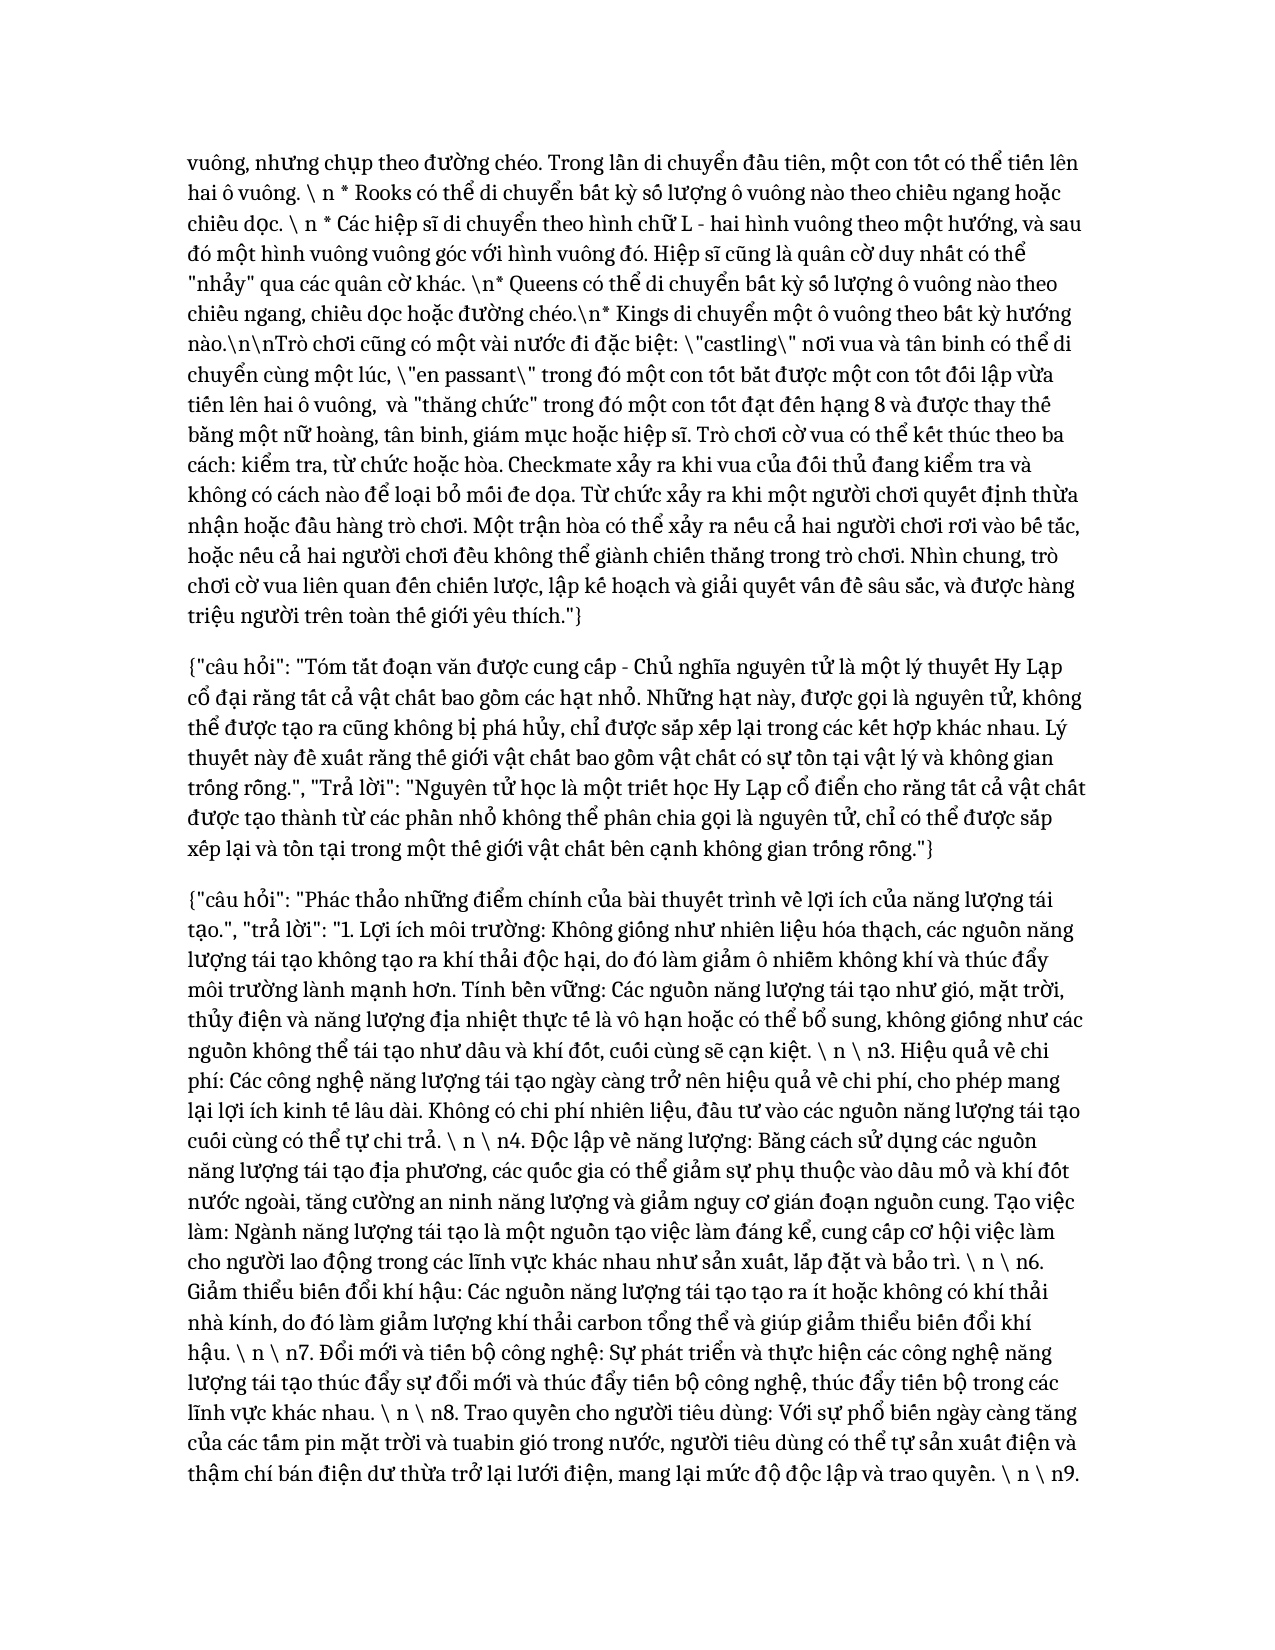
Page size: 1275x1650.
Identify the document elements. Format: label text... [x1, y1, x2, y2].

text {"câu hỏi": "Tóm tắt đoạn văn được cung cấp - Chủ nghĩa nguyên tử là một lý thuyết Hy Lạp cổ đại rằng tất cả vật chất bao gồm các hạt nhỏ. Những hạt này, được gọi là nguyên tử, không thể được tạo ra cũng không bị phá hủy, chỉ được sắp xếp lại trong các kết hợp khác nhau. Lý thuyết này đề xuất rằng thế giới vật chất bao gồm vật chất có sự tồn tại vật lý và không gian trống rỗng.", "Trả lời": "Nguyên tử học là một triết học Hy Lạp cổ điển cho rằng tất cả vật chất được tạo thành từ các phần nhỏ không thể phân chia gọi là nguyên tử, chỉ có thể được sắp xếp lại và tồn tại trong một thế giới vật chất bên cạnh không gian trống rỗng."} [187, 654, 1087, 862]
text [187, 886, 1087, 1487]
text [187, 150, 1087, 629]
